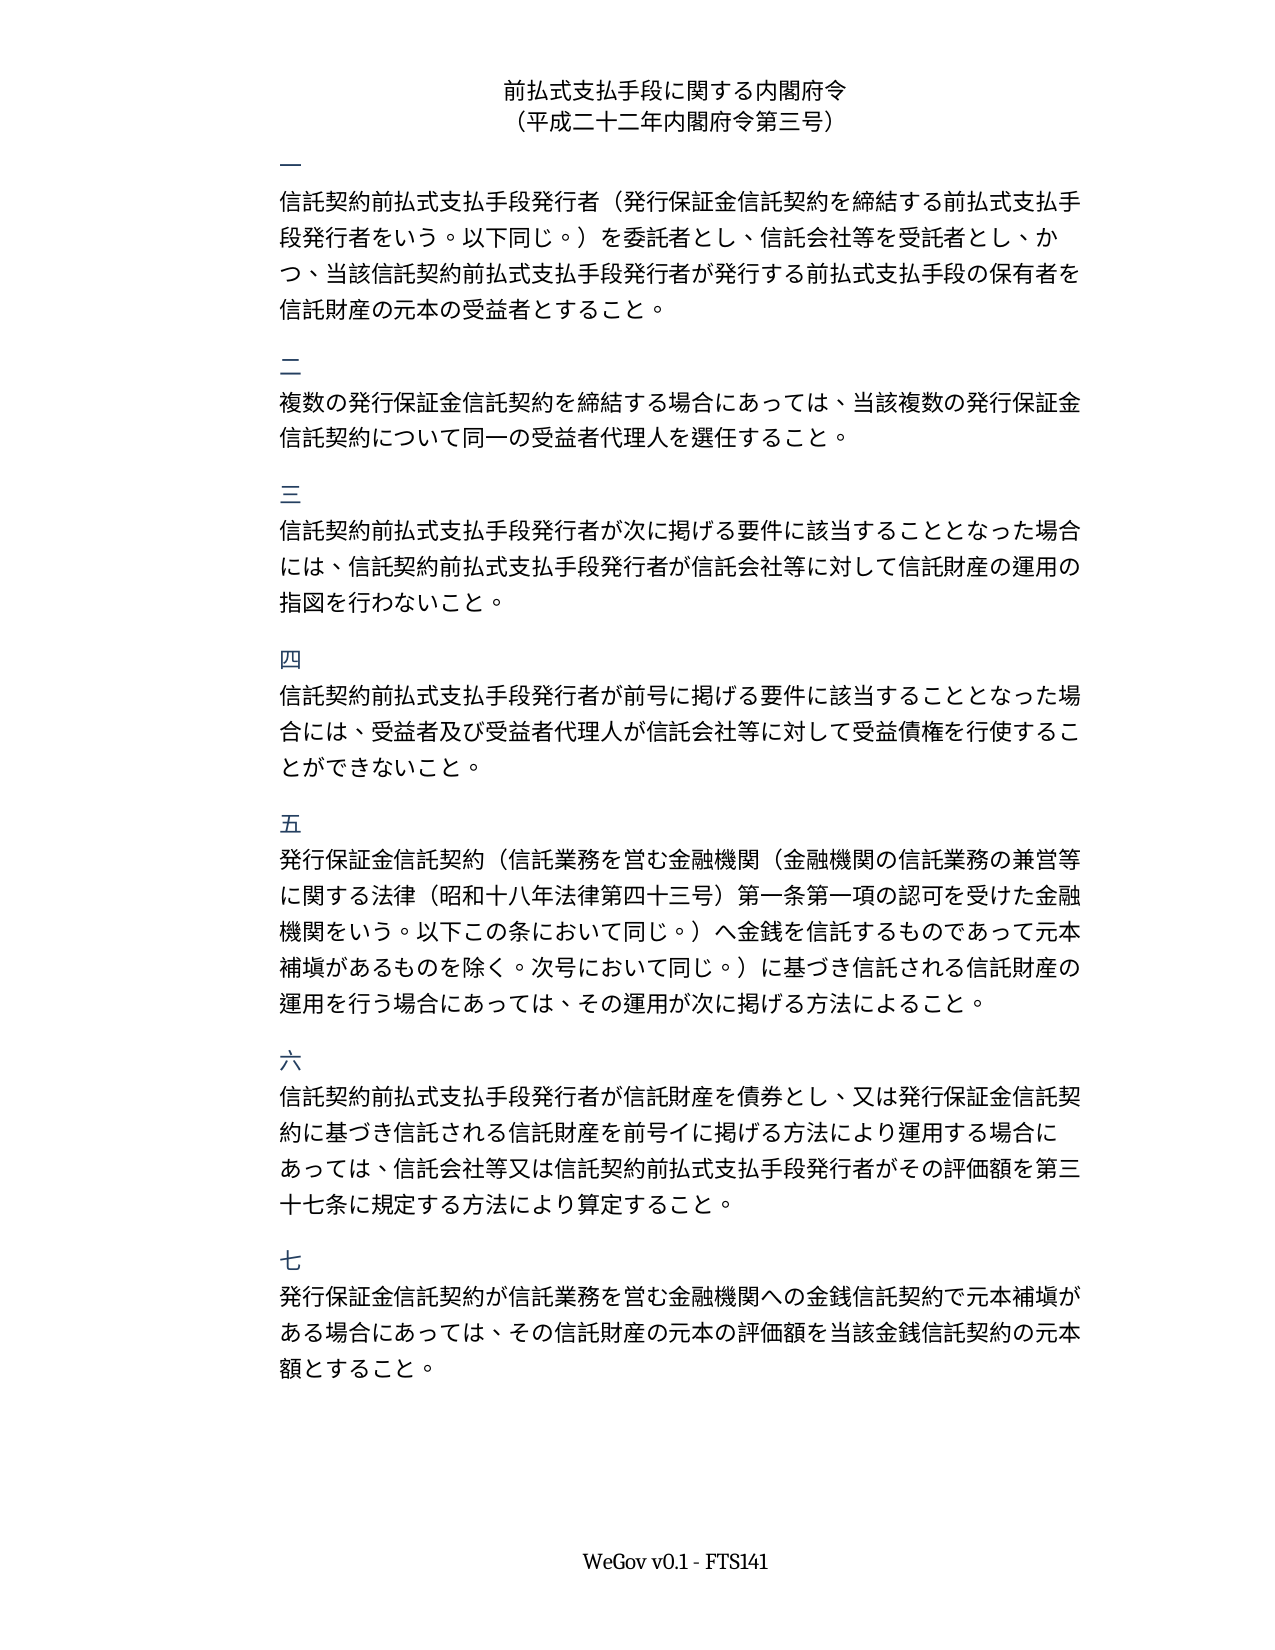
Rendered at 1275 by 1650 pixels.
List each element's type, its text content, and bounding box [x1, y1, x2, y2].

subtitle 三 [279, 479, 1087, 510]
subtitle 四 [279, 644, 1087, 675]
subtitle 一 [279, 150, 1087, 181]
subtitle 五 [279, 808, 1087, 839]
text 信託契約前払式支払手段発行者（発行保証金信託契約を締結する前払式支払手段発行者をいう。以下同じ。）を委託者とし、信託会社等を受託者とし、かつ、当該信託契約前払式支払手段発行者が発行する前払式支払手段の保有者を信託財産の元本の受益者とすること。 [279, 186, 1087, 325]
text 信託契約前払式支払手段発行者が前号に掲げる要件に該当することとなった場合には、受益者及び受益者代理人が信託会社等に対して受益債権を行使することができないこと。 [279, 680, 1087, 783]
subtitle 七 [279, 1245, 1087, 1277]
text 複数の発行保証金信託契約を締結する場合にあっては、当該複数の発行保証金信託契約について同一の受益者代理人を選任すること。 [279, 386, 1087, 454]
subtitle 六 [279, 1045, 1087, 1076]
text 信託契約前払式支払手段発行者が信託財産を債券とし、又は発行保証金信託契約に基づき信託される信託財産を前号イに掲げる方法により運用する場合にあっては、信託会社等又は信託契約前払式支払手段発行者がその評価額を第三十七条に規定する方法により算定すること。 [279, 1081, 1087, 1220]
text 発行保証金信託契約（信託業務を営む金融機関（金融機関の信託業務の兼営等に関する法律（昭和十八年法律第四十三号）第一条第一項の認可を受けた金融機関をいう。以下この条において同じ。）へ金銭を信託するものであって元本補塡があるものを除く。次号において同じ。）に基づき信託される信託財産の運用を行う場合にあっては、その運用が次に掲げる方法によること。 [279, 844, 1087, 1019]
subtitle 二 [279, 351, 1087, 382]
text 信託契約前払式支払手段発行者が次に掲げる要件に該当することとなった場合には、信託契約前払式支払手段発行者が信託会社等に対して信託財産の運用の指図を行わないこと。 [279, 515, 1087, 618]
text 発行保証金信託契約が信託業務を営む金融機関への金銭信託契約で元本補塡がある場合にあっては、その信託財産の元本の評価額を当該金銭信託契約の元本額とすること。 [279, 1281, 1087, 1384]
